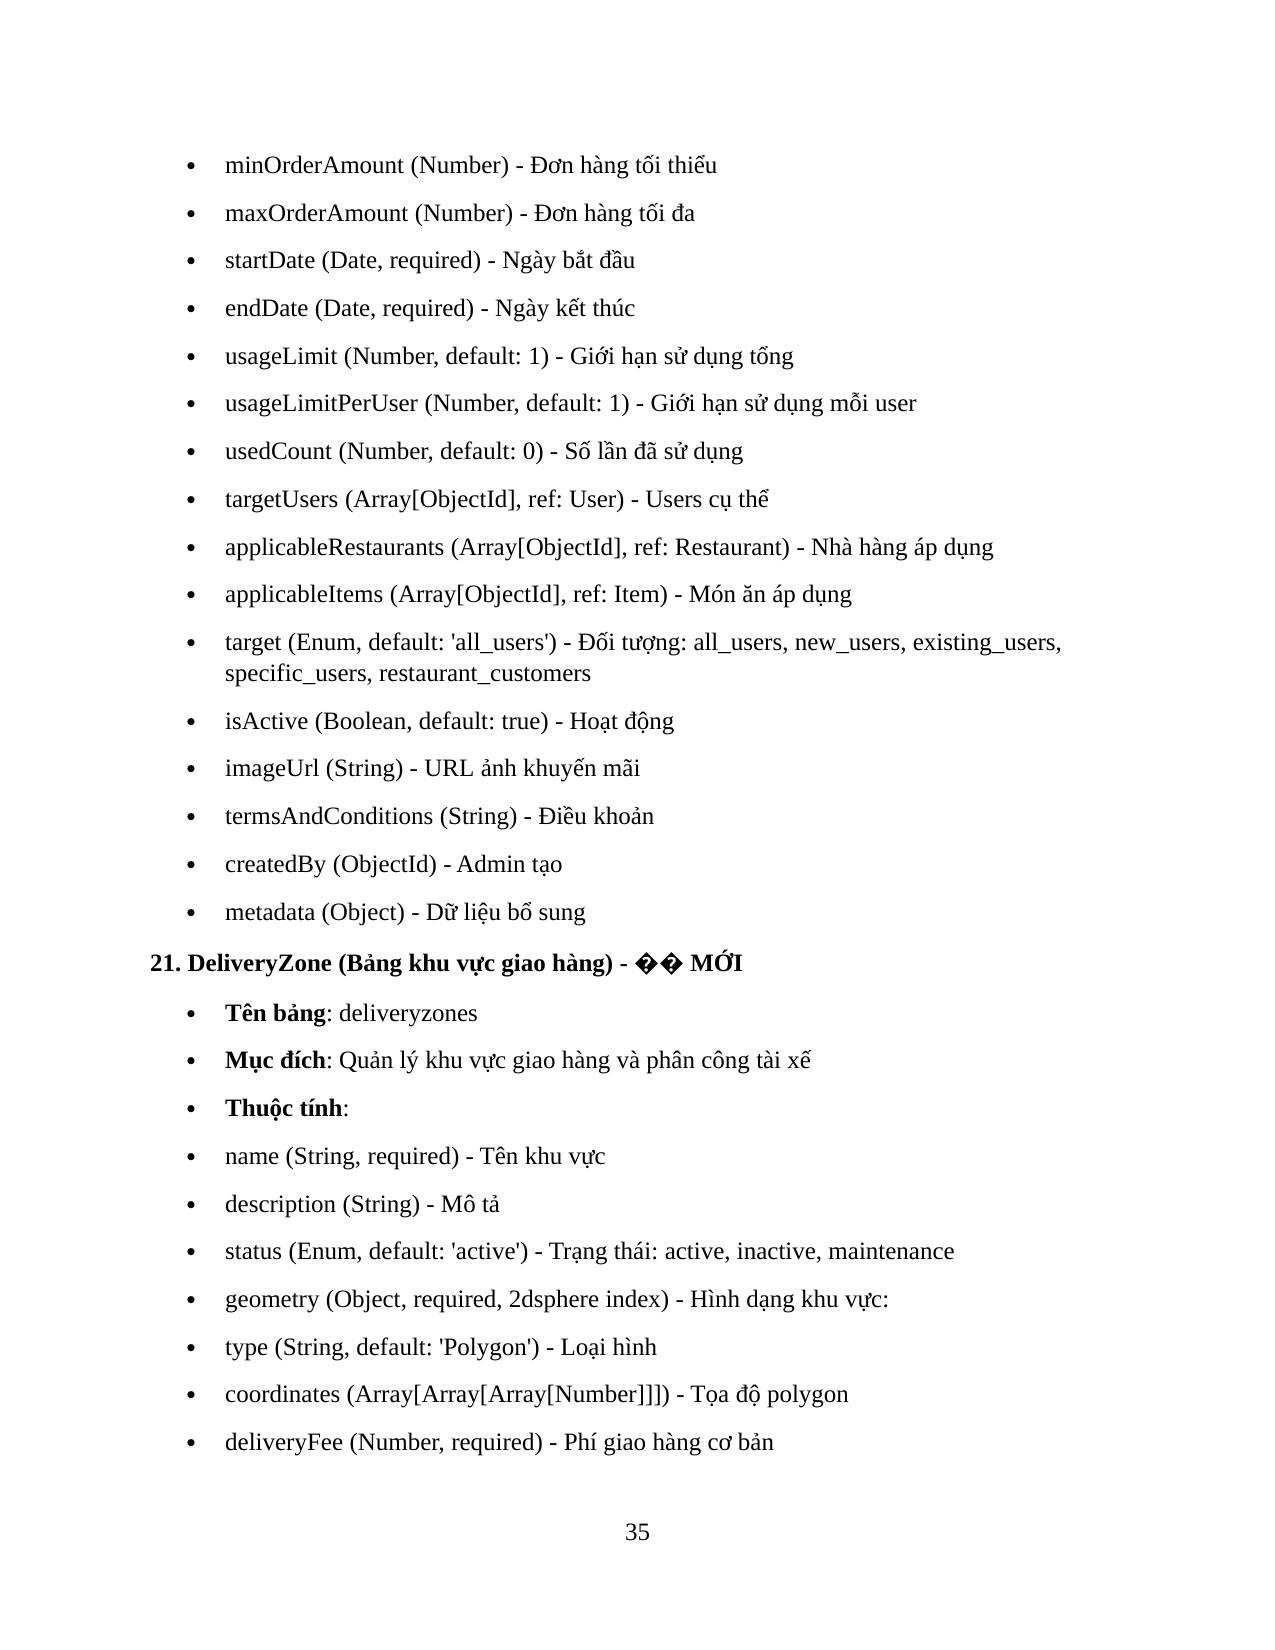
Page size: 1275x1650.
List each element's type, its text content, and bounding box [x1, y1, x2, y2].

list deliveryFee (Number, required) - Phí giao hàng cơ bản [187, 1427, 1125, 1456]
list createdBy (ObjectId) - Admin tạo [187, 849, 1125, 878]
list applicableRestaurants (Array[ObjectId], ref: Restaurant) - Nhà hàng áp dụng [187, 532, 1125, 560]
list applicableItems (Array[ObjectId], ref: Item) - Món ăn áp dụng [187, 579, 1125, 608]
list endDate (Date, required) - Ngày kết thúc [187, 293, 1125, 322]
list geometry (Object, required, 2dsphere index) - Hình dạng khu vực: [187, 1284, 1125, 1313]
list maxOrderAmount (Number) - Đơn hàng tối đa [187, 198, 1125, 226]
list minOrderAmount (Number) - Đơn hàng tối thiểu [187, 150, 1125, 179]
list name (String, required) - Tên khu vực [187, 1141, 1125, 1170]
list Thuộc tính: [187, 1093, 1125, 1122]
list Tên bảng: deliveryzones [187, 998, 1125, 1027]
list targetUsers (Array[ObjectId], ref: User) - Users cụ thể [187, 484, 1125, 513]
list Mục đích: Quản lý khu vực giao hàng và phân công tài xế [187, 1046, 1125, 1074]
list metadata (Object) - Dữ liệu bổ sung [187, 897, 1125, 925]
list termsAndConditions (String) - Điều khoản [187, 801, 1125, 830]
list isActive (Boolean, default: true) - Hoạt động [187, 706, 1125, 734]
list status (Enum, default: 'active') - Trạng thái: active, inactive, maintenance [187, 1236, 1125, 1265]
list imageUrl (String) - URL ảnh khuyến mãi [187, 753, 1125, 782]
list usageLimitPerUser (Number, default: 1) - Giới hạn sử dụng mỗi user [187, 388, 1125, 417]
list type (String, default: 'Polygon') - Loại hình [187, 1332, 1125, 1361]
list coordinates (Array[Array[Array[Number]]]) - Tọa độ polygon [187, 1379, 1125, 1408]
list usageLimit (Number, default: 1) - Giới hạn sử dụng tổng [187, 341, 1125, 369]
list usedCount (Number, default: 0) - Số lần đã sử dụng [187, 436, 1125, 465]
list target (Enum, default: 'all_users') - Đối tượng: all_users, new_users, existing_users, specific_users, restaurant_customers [187, 627, 1125, 687]
text 21. DeliveryZone (Bảng khu vực giao hàng) - �� MỚI [150, 944, 1125, 978]
list startDate (Date, required) - Ngày bắt đầu [187, 245, 1125, 274]
list description (String) - Mô tả [187, 1189, 1125, 1217]
